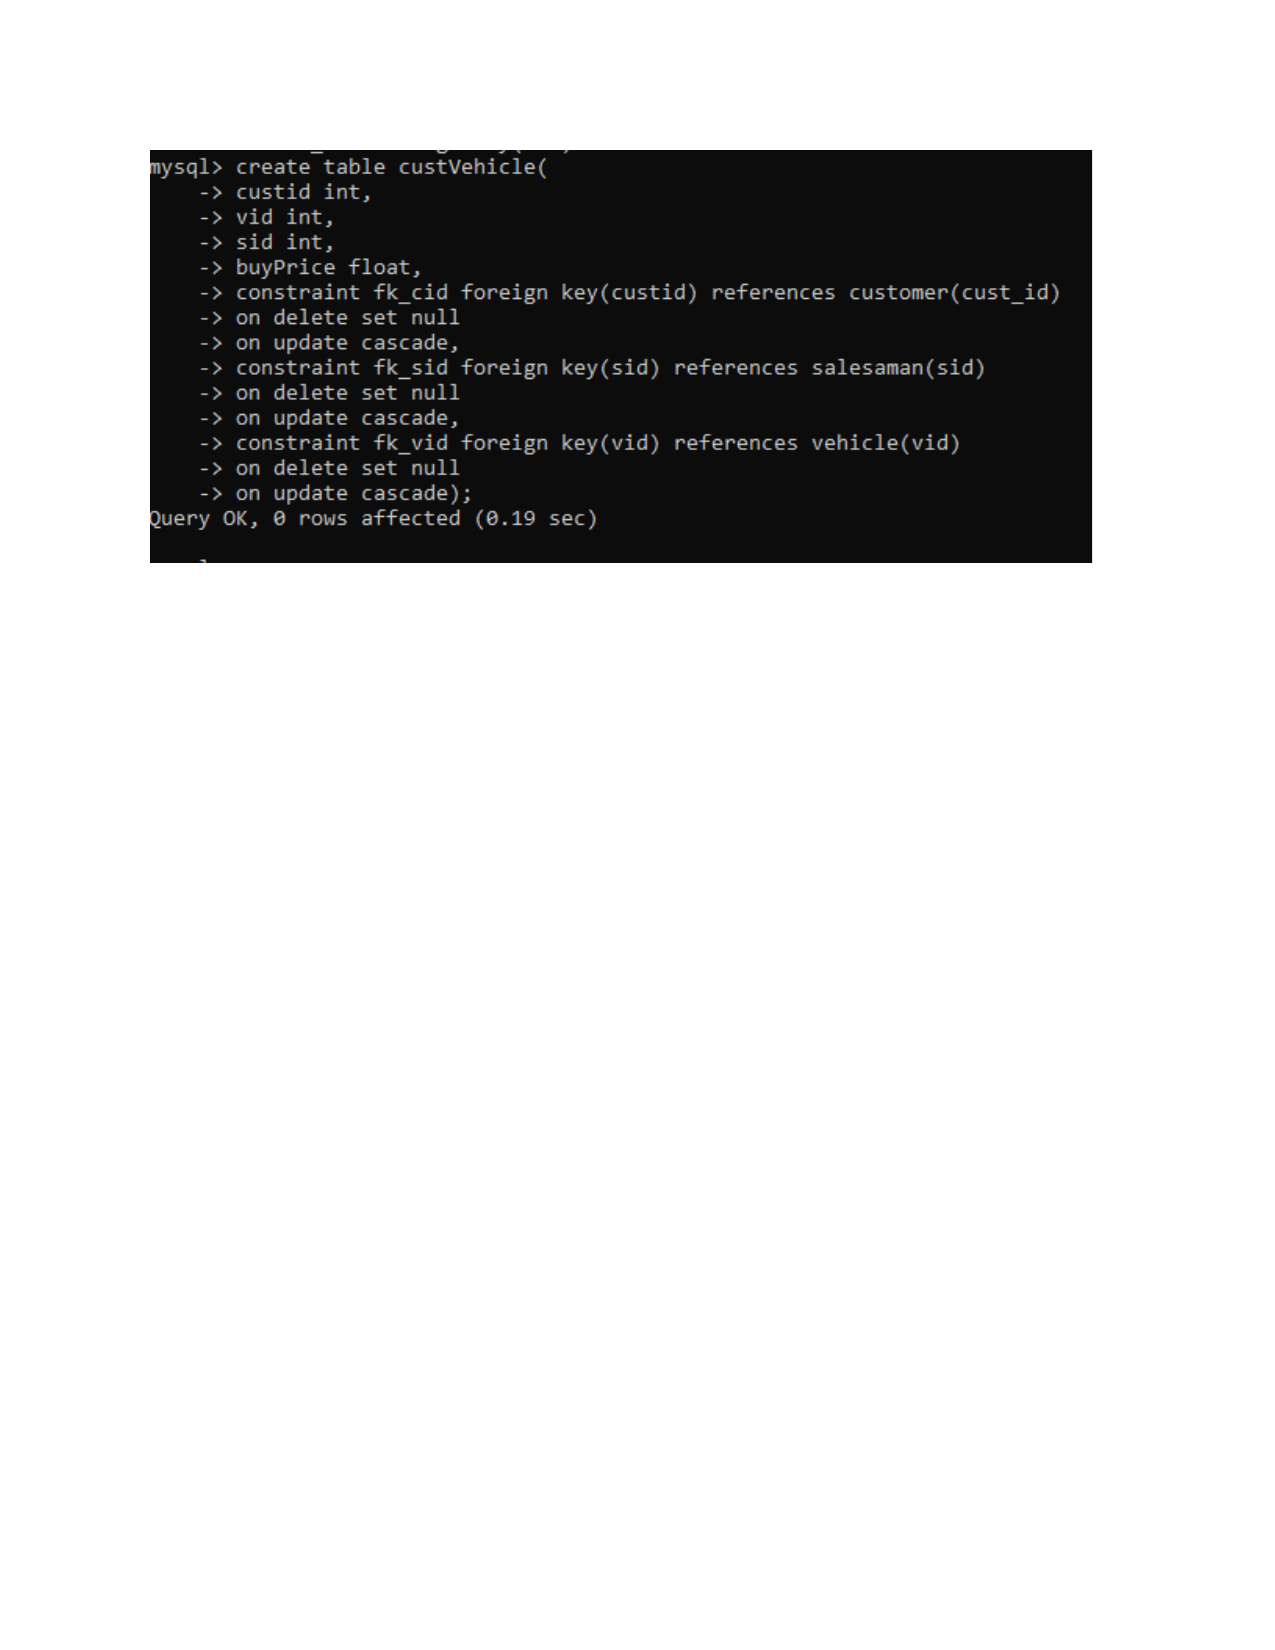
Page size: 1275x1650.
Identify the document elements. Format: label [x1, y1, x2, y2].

picture [150, 150, 1093, 563]
